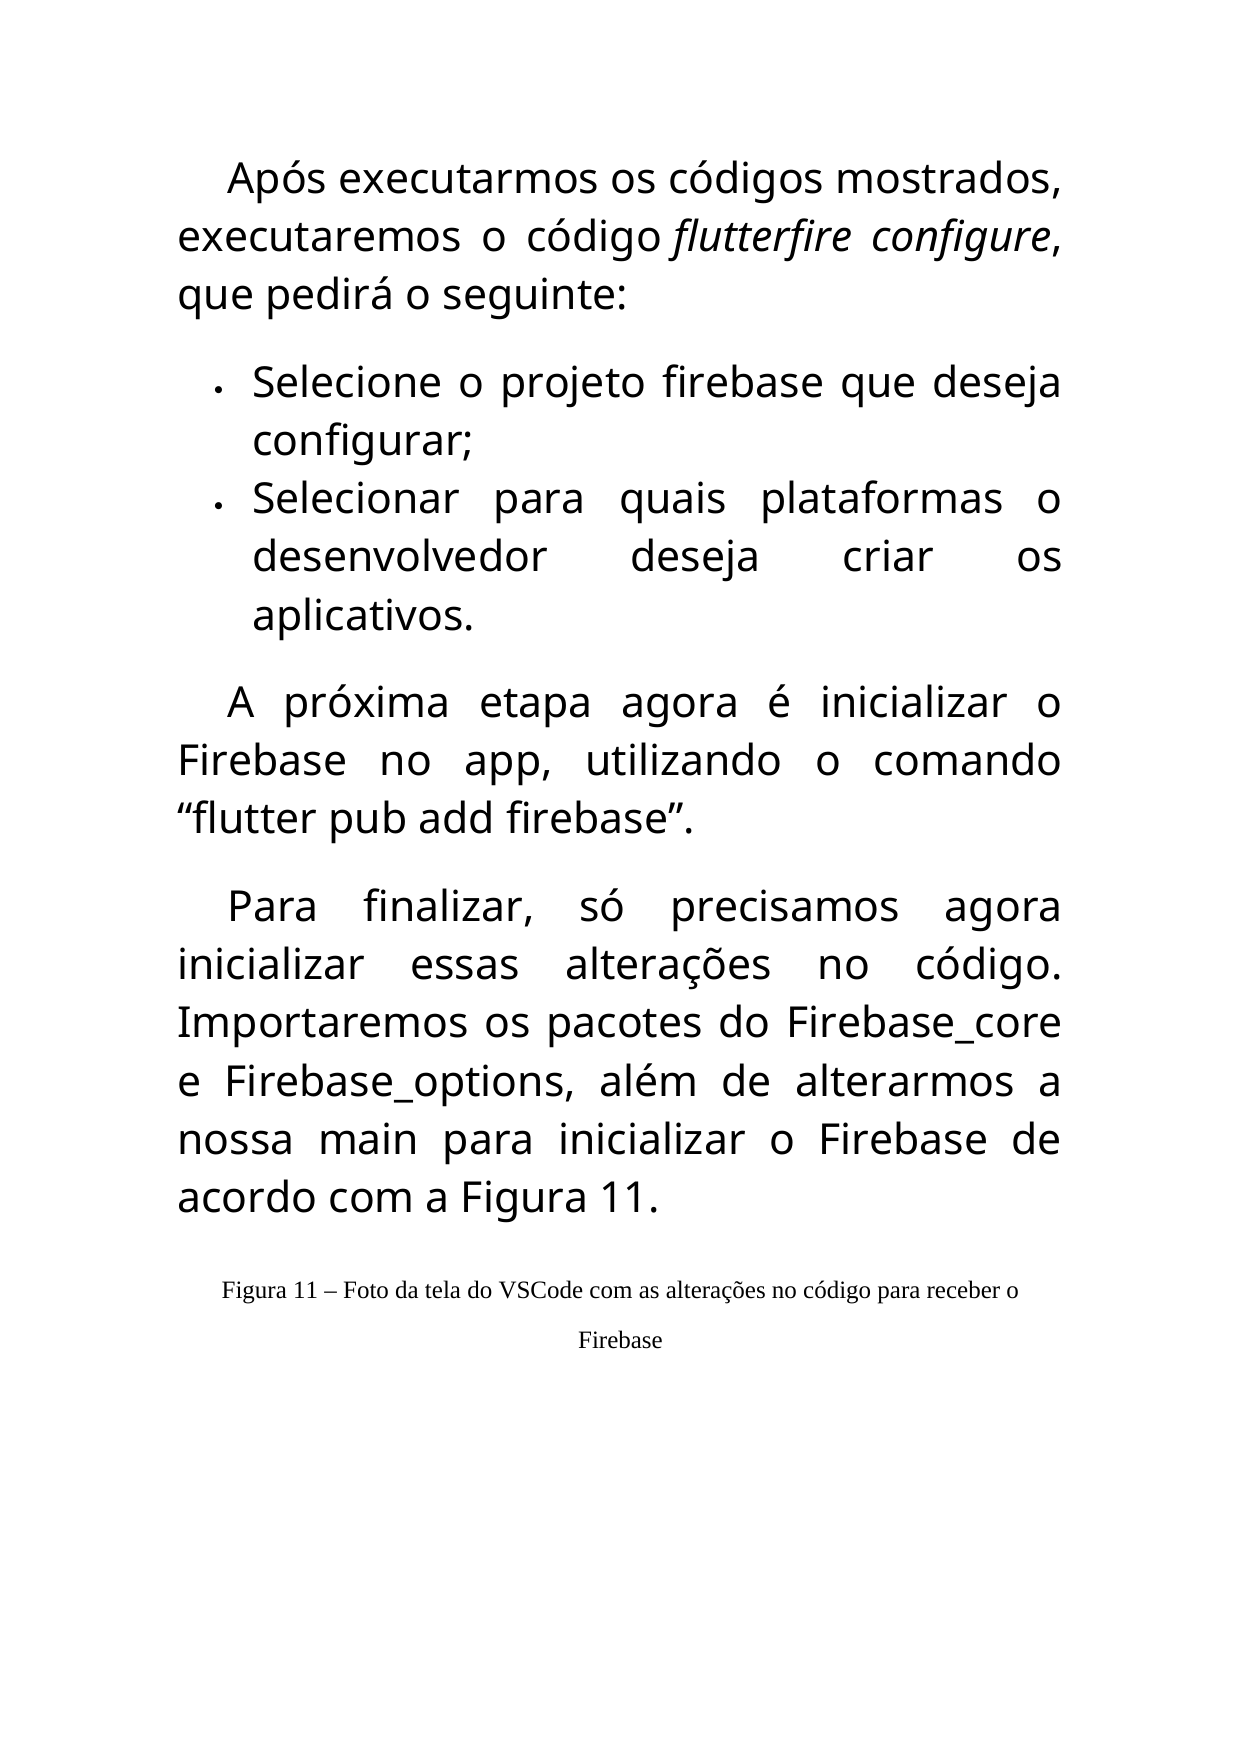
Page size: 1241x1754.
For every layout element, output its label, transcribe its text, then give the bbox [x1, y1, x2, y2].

text Após executarmos os códigos mostrados, executaremos o código flutterfire configure, que pedirá o seguinte: [177, 148, 1063, 322]
text Para finalizar, só precisamos agora inicializar essas alterações no código. Importaremos os pacotes do Firebase_core e Firebase_options, além de alterarmos a nossa main para inicializar o Firebase de acordo com a Figura 11. [177, 876, 1063, 1225]
text A próxima etapa agora é inicializar o Firebase no app, utilizando o comando “flutter pub add firebase”. [177, 672, 1063, 846]
list Selecione o projeto firebase que deseja configurar; [215, 351, 1063, 468]
text Figura 11 – Foto da tela do VSCode com as alterações no código para receber o Firebase [177, 1254, 1063, 1354]
list Selecionar para quais plataformas o desenvolvedor deseja criar os aplicativos. [215, 468, 1063, 643]
